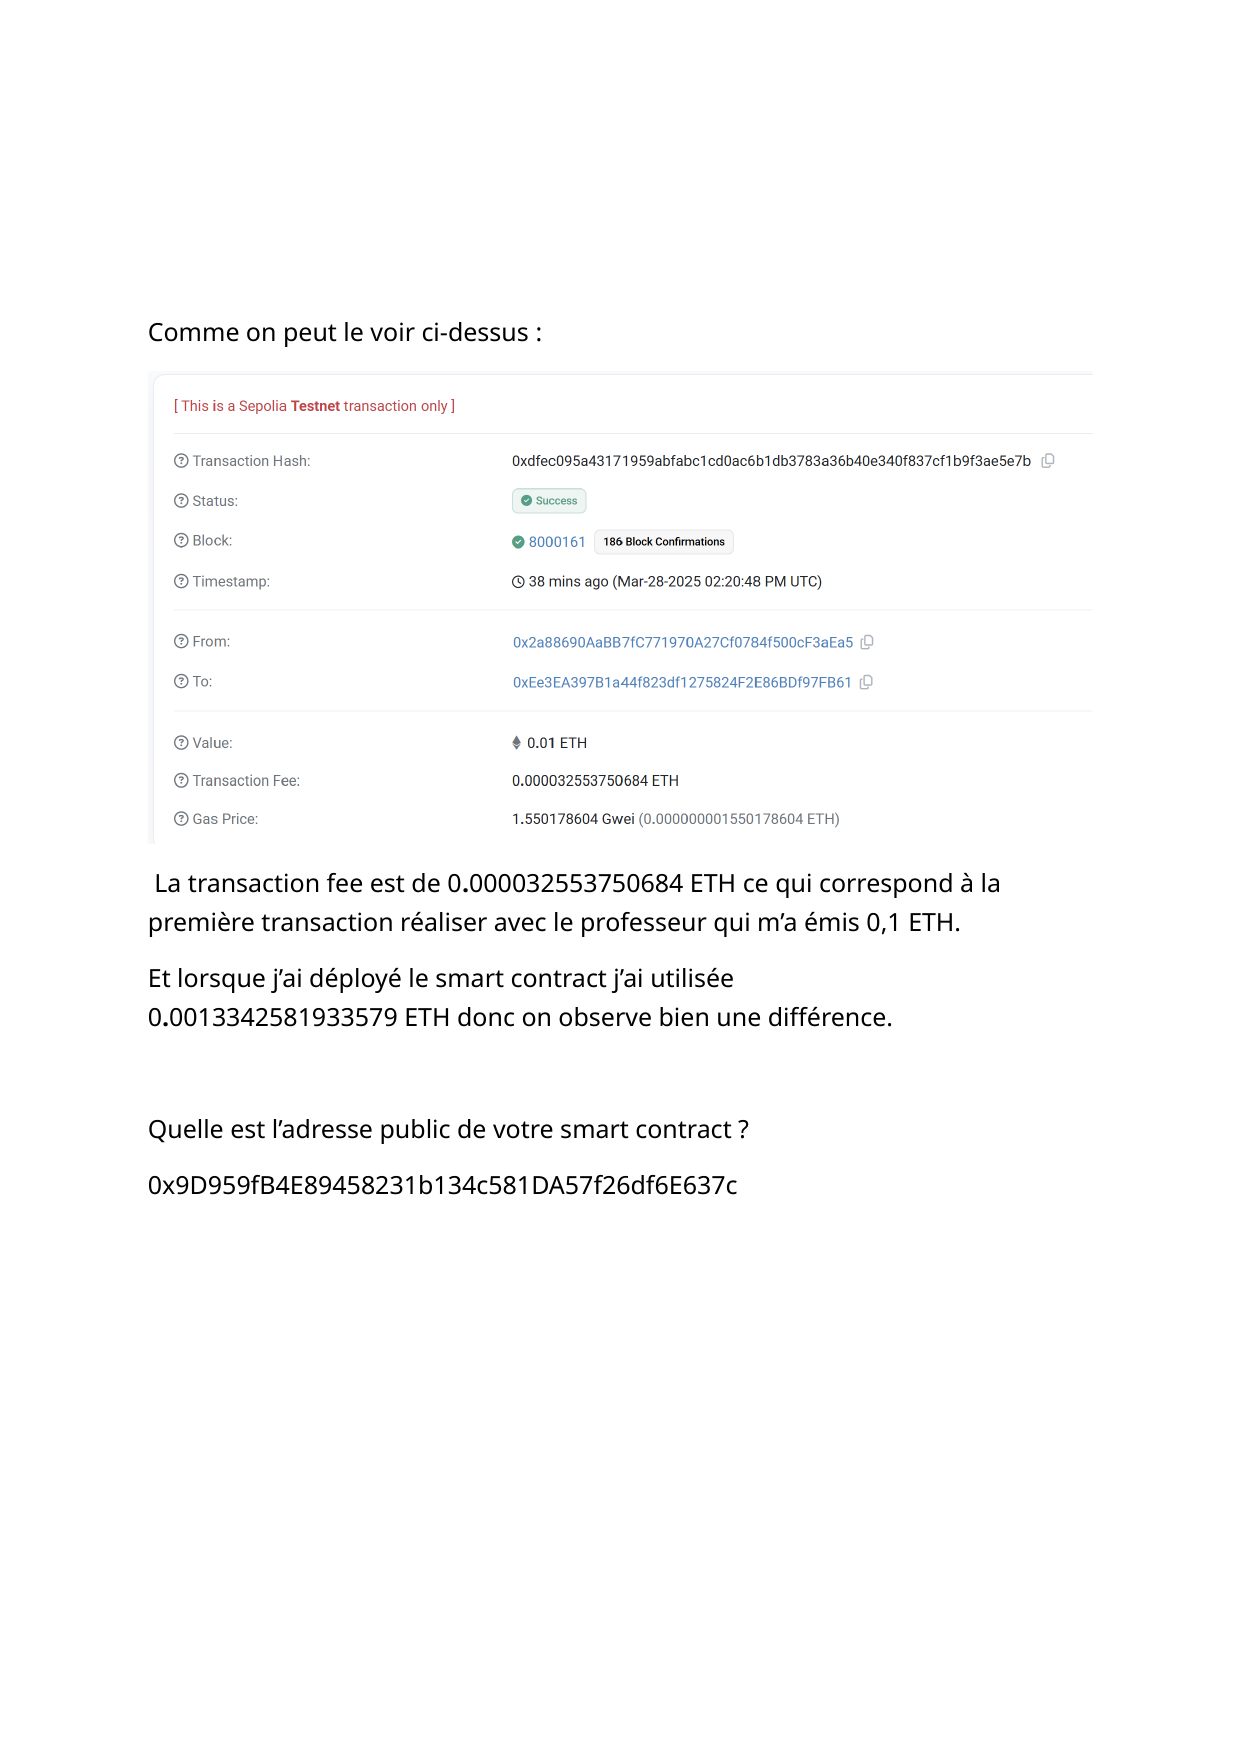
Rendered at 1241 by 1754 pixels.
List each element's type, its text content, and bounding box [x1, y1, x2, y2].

picture [147, 371, 1093, 844]
text 0x9D959fB4E89458231b134c581DA57f26df6E637c [148, 1167, 1093, 1201]
text La transaction fee est de 0.000032553750684 ETH ce qui correspond à la première transaction réaliser avec le professeur qui m’a émis 0,1 ETH. [148, 866, 1093, 939]
text Et lorsque j’ai déployé le smart contract j’ai utilisée 0.0013342581933579 ETH donc on observe bien une différence. [148, 961, 1093, 1034]
text Quelle est l’adresse public de votre smart contract ? [148, 1112, 1093, 1146]
text Comme on peut le voir ci-dessus : [148, 315, 1093, 349]
